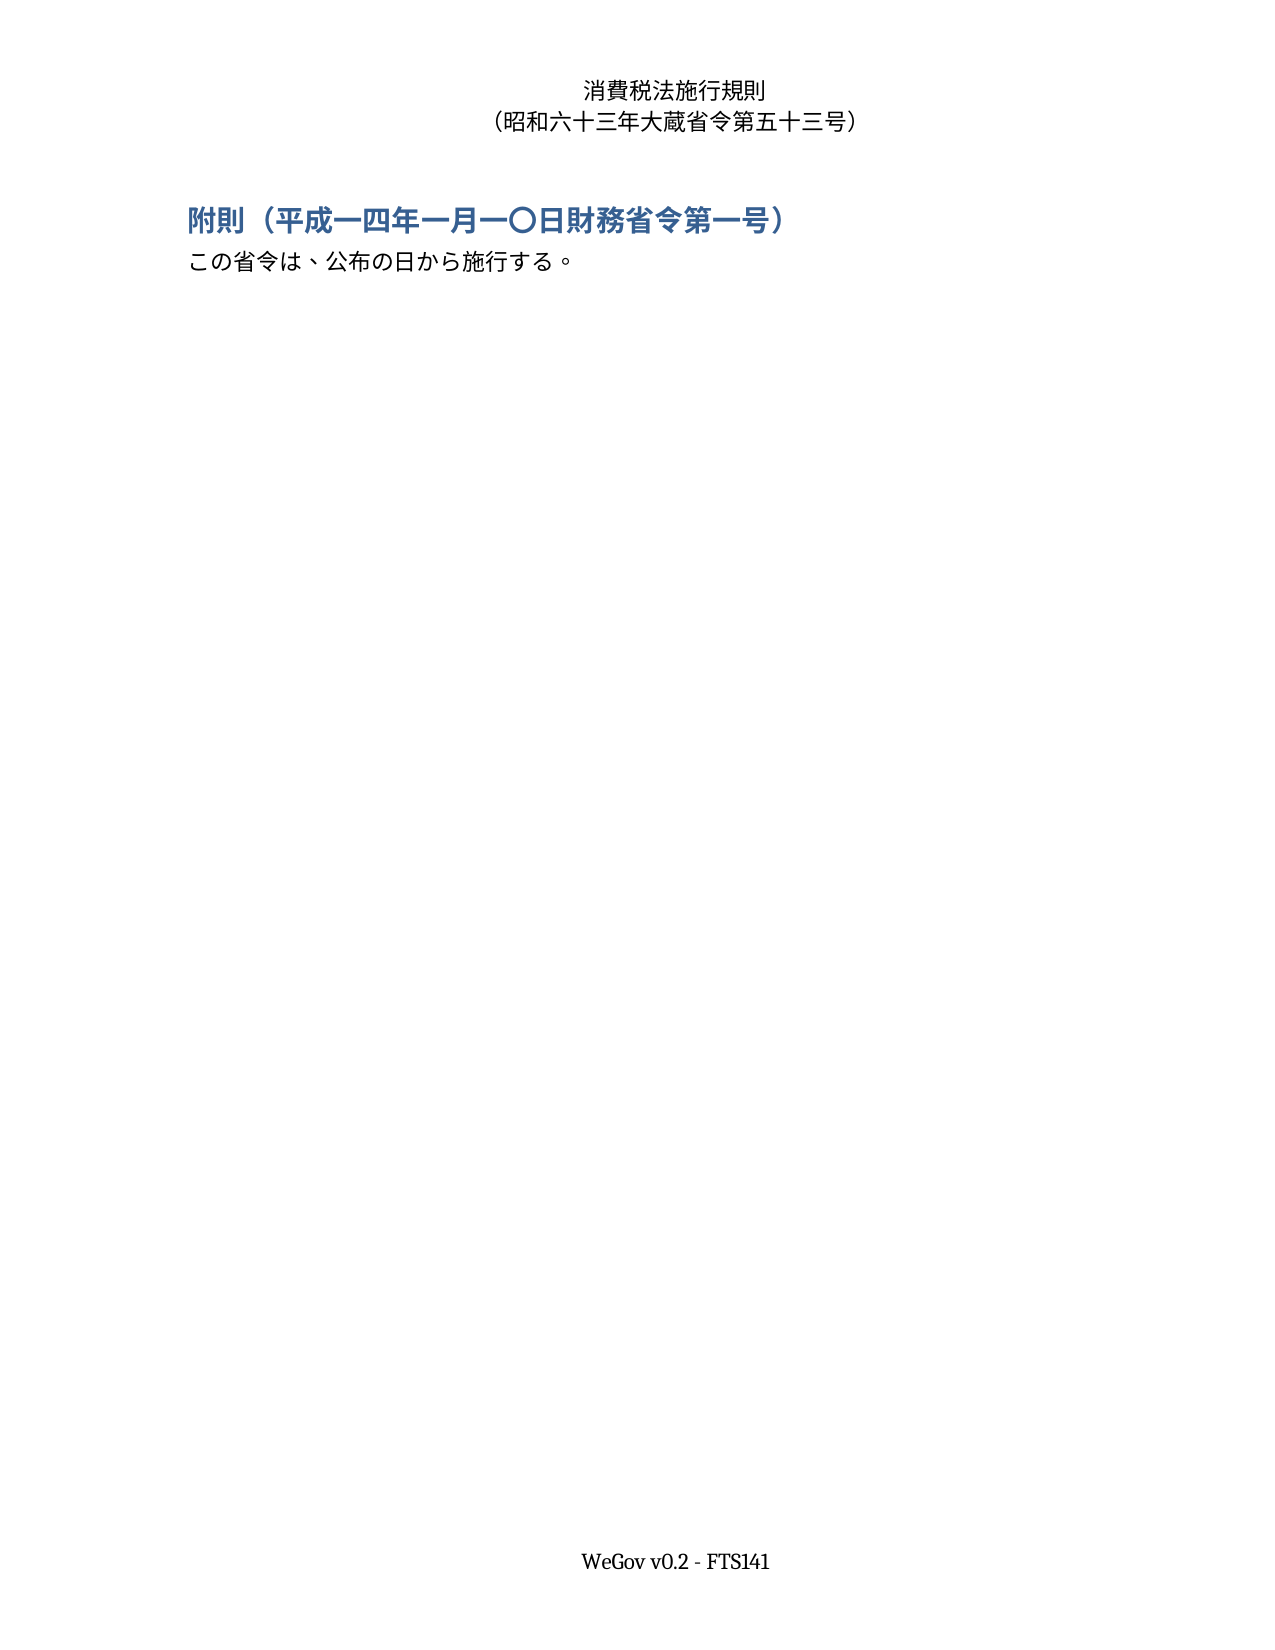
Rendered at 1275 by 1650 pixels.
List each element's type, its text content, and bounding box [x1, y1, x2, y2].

text この省令は、公布の日から施行する。 [187, 246, 1087, 277]
subtitle 附則（平成一四年一月一〇日財務省令第一号） [187, 200, 1087, 240]
